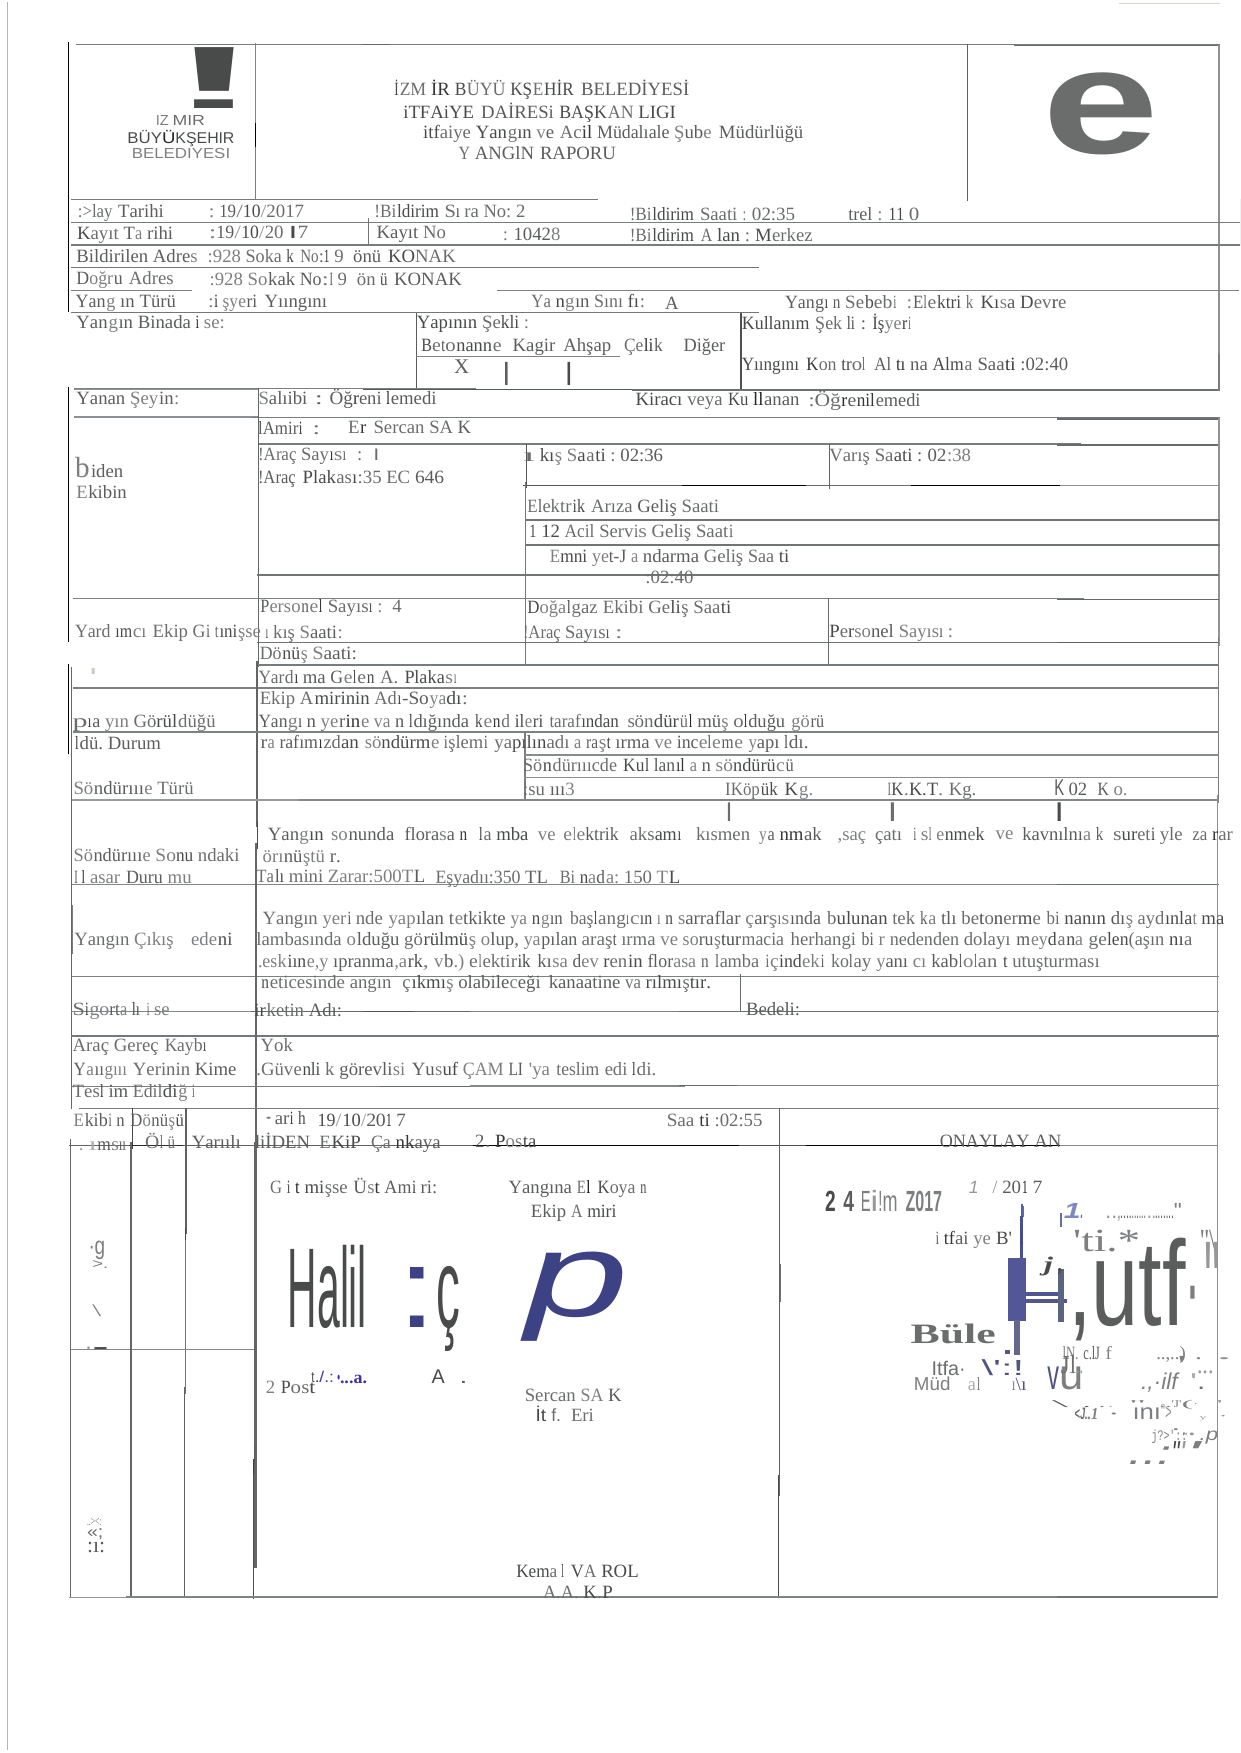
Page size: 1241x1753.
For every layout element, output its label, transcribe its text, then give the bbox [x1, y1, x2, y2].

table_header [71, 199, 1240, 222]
text •...a. A . Itfa· \':! Jl.. ' ... [334, 1354, 1213, 1386]
text Yaııgııı Yerinin Kime .Güvenli k görevlisi Yusuf ÇAM LI 'ya teslim edi ldi. Tesl im Edildiğ i [72, 1058, 657, 1101]
text Söndürıııe Sonu ndaki örınüştü r. [73, 844, 1240, 867]
text 1 12 Acil Servis Geliş Saati [525, 520, 737, 541]
text BELEDIYESI Y ANGlN RAPORU [132, 142, 1240, 164]
text t./.: [60, 1367, 334, 1382]
text Yangın yeri nde yapılan tetkikte ya ngın başlangıcın ı n sarraflar çarşısında bulunan tek ka tlı betonerme bi nanın dış aydınlat ma [262, 907, 1240, 928]
text Yard ımcı Ekip Gi tınişse ı kış Saati: !Araç Sayısı : Personel Sayısı : Dönüş Saati: [75, 622, 957, 664]
text Ekibi n Dönüşü ·ari h 19/10/201 7 Saa ti :02:55 [73, 1107, 1240, 1130]
text Personel Sayısı : 4 Doğalgaz Ekibi Geliş Saati [260, 595, 1240, 618]
text Ekibin Elektrik Arıza Geliş Saati [76, 486, 1240, 516]
text Söndürıııcde Kul lanıl a n söndürücü [521, 754, 795, 776]
text Betonanne Kagir Ahşap Çelik Diğer [414, 334, 732, 353]
text G i t mişse Üst Ami ri: Yangına El Koya n 2 4 Ei!m Z017 1 / 201 7 [270, 1176, 1240, 1194]
text Ekip Amirinin Adı-Soyadı: [259, 687, 1240, 709]
text Yanan Şeyin: Salıibi : Öğreni lemedi Kiracı veya Ku llanan :Öğrenilemedi [76, 392, 1240, 410]
text lAmiri : Er Sercan SA K [258, 416, 1240, 439]
text lN. c.lJ f ..,..) . . [1062, 1341, 1240, 1354]
text ı Yardı ma Gelen A. Plakası [88, 664, 1240, 687]
text >. j , ,utf·" \ [92, 1219, 1240, 1321]
text ı ı ı [725, 796, 1240, 826]
text Yangın Çıkış edeni lambasında olduğu görülmüş olup, yapılan araşt ırma ve soruşturmacia herhangi bi r nedenden dolayı meydana gelen(aşın nıa [74, 928, 1240, 950]
text X ı ı Yııngını Kon trol Al tı na Alma Saati :02:40 [454, 353, 1240, 392]
text iTFAiYE DAİRESi BAŞKAN LIGI [403, 99, 1240, 118]
text Yangın Binada i se: Yapının Şekli : Kullanım Şek li : İşyeri [76, 313, 1240, 334]
text j?>':: .p [337, 1426, 1218, 1441]
text Sigorta lı i se irketin Adı: Bedeli: [72, 998, 1240, 1021]
text ..:"'' [337, 1441, 1200, 1470]
text İt f. Eri <J..1 · ını"> y ' [535, 1405, 1240, 1426]
text Kema l VA ROL A.A. K.P [516, 1560, 641, 1603]
text !Araç Plakası:35 EC 646 [258, 466, 1240, 486]
text . ımsıı Öl ü Yarıılı liİDEN EKiP Ça nkaya 2. Posta ONAYLAY AN [78, 1130, 1240, 1154]
text :ı: [87, 1538, 111, 1557]
text Sercan SA K \ . . . " ..'J'(· ' [337, 1386, 1223, 1405]
text pıa yın Görüldüğü Yangı n yerine va n ldığında kend ileri tarafından söndürül müş olduğu görü ldü. Durum ra rafımızdan söndürme işlemi yapılınadı a raşt ırma ve inceleme yapı ldı. [72, 711, 848, 754]
text I l asar Duru mu Talı mini Zarar:500TL Eşyadıı:350 TL Bi nada: 150 TL [74, 867, 1240, 888]
text Söndürıııe Türü :su ııı3 IKöpük Kg. IK.K.T. Kg. K 02 K o. [73, 776, 1240, 796]
text Emni yet-J a ndarma Geliş Saa ti :02:40 [524, 544, 815, 588]
text IZ MIR itfaiye Yangın ve Acil Müdalıale Şube Müdürlüğü [156, 118, 1240, 142]
text 2 Post [60, 1382, 315, 1397]
text Yangın sonunda florasa n la mba ve elektrik aksamı kısmen ya nmak ,saç çatı i sl enmek ve kavnılnıa k sureti yle za rar [268, 826, 1240, 844]
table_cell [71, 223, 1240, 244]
text .eskiıne,y ıpranma,ark, vb.) elektirik kısa dev renin florasa n lamba içindeki kolay yanı cı kablolan t utuşturması neticesinde angın çıkmış olabileceği kanaatine va rılmıştır. [258, 950, 1179, 993]
text !Araç Sayısı : ı ı kış Saati : 02:36 Varış Saati : 02:38 [258, 439, 1240, 466]
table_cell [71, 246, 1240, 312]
text ·- Büle [84, 1321, 1007, 1354]
text Araç Gereç Kaybı Yok [72, 1034, 1240, 1055]
text İZM İR BÜYÜ KŞEHİR BELEDİYESİ [394, 78, 1240, 99]
